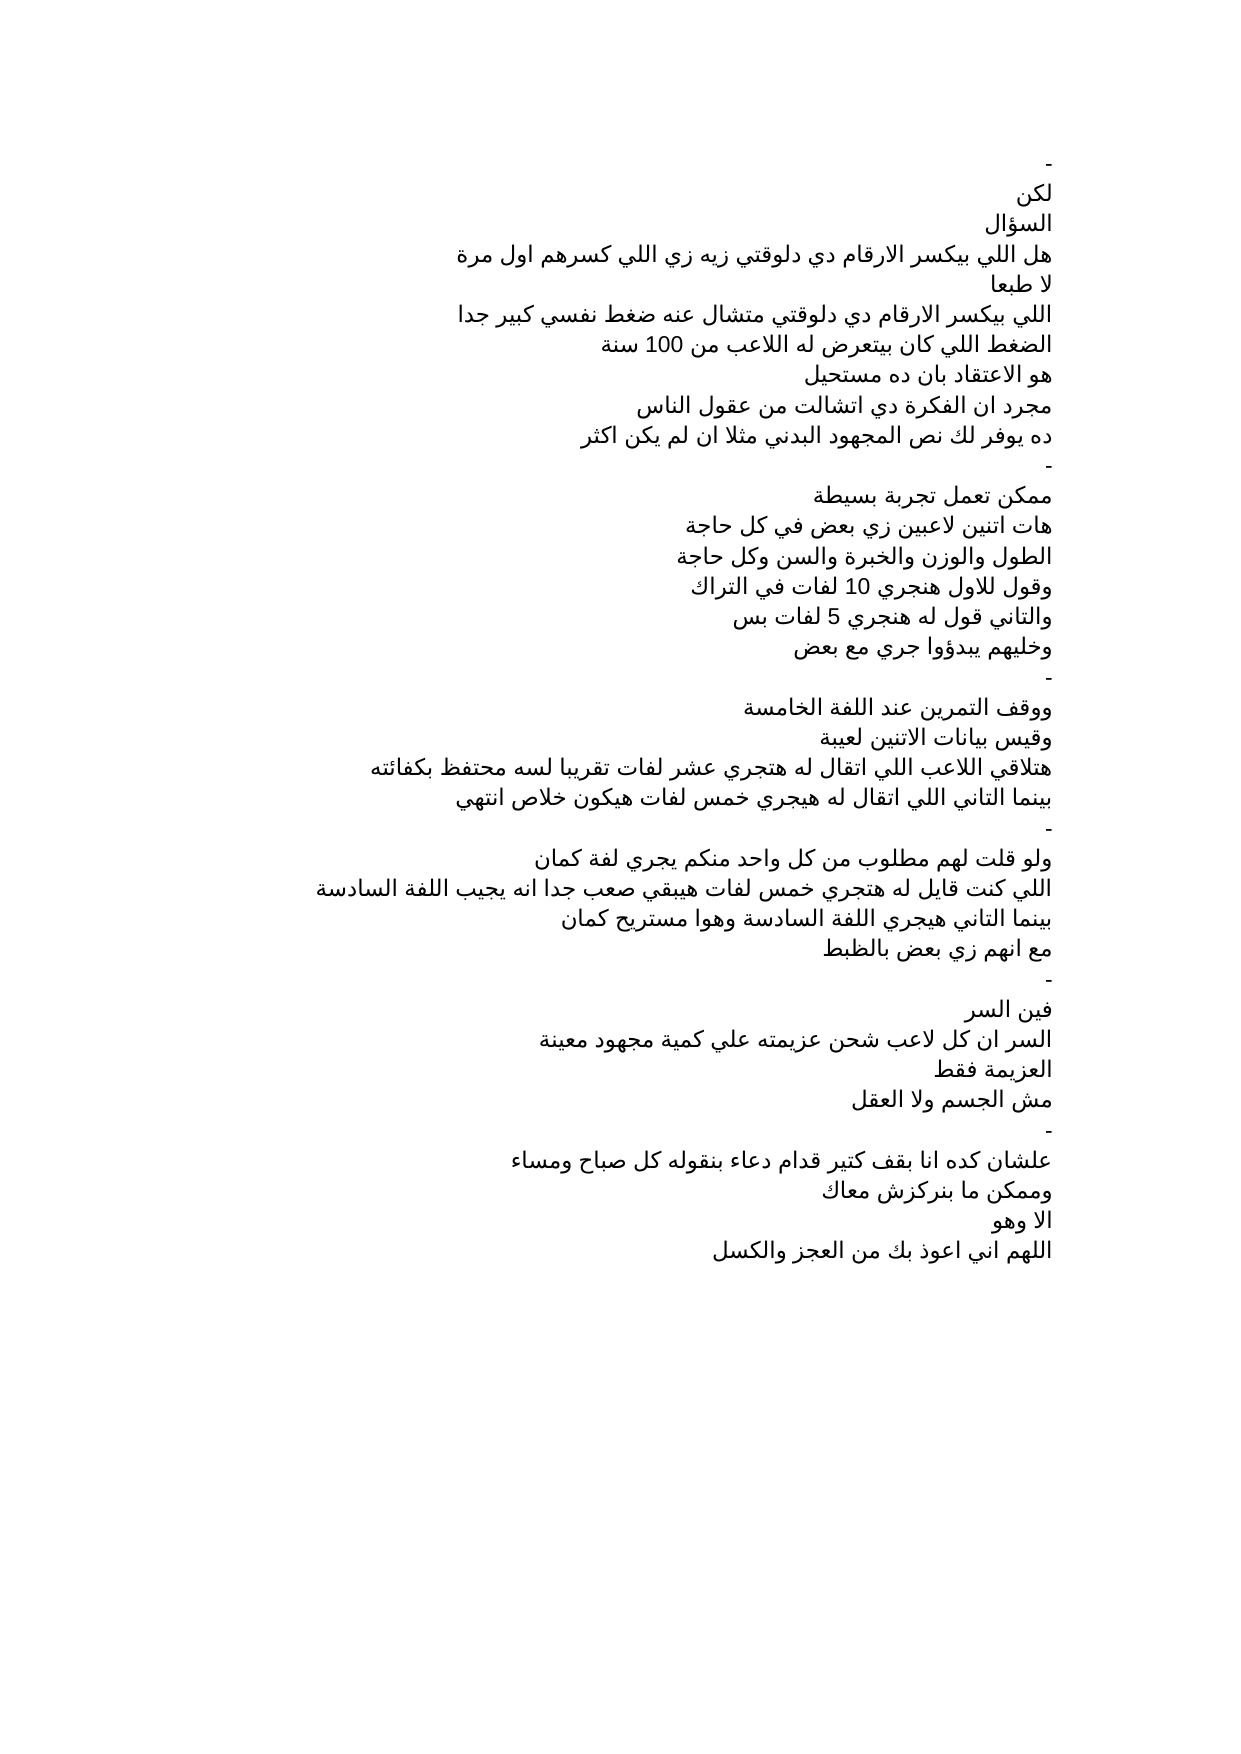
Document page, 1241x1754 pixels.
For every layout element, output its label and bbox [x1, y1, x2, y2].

text [187, 150, 1053, 1264]
